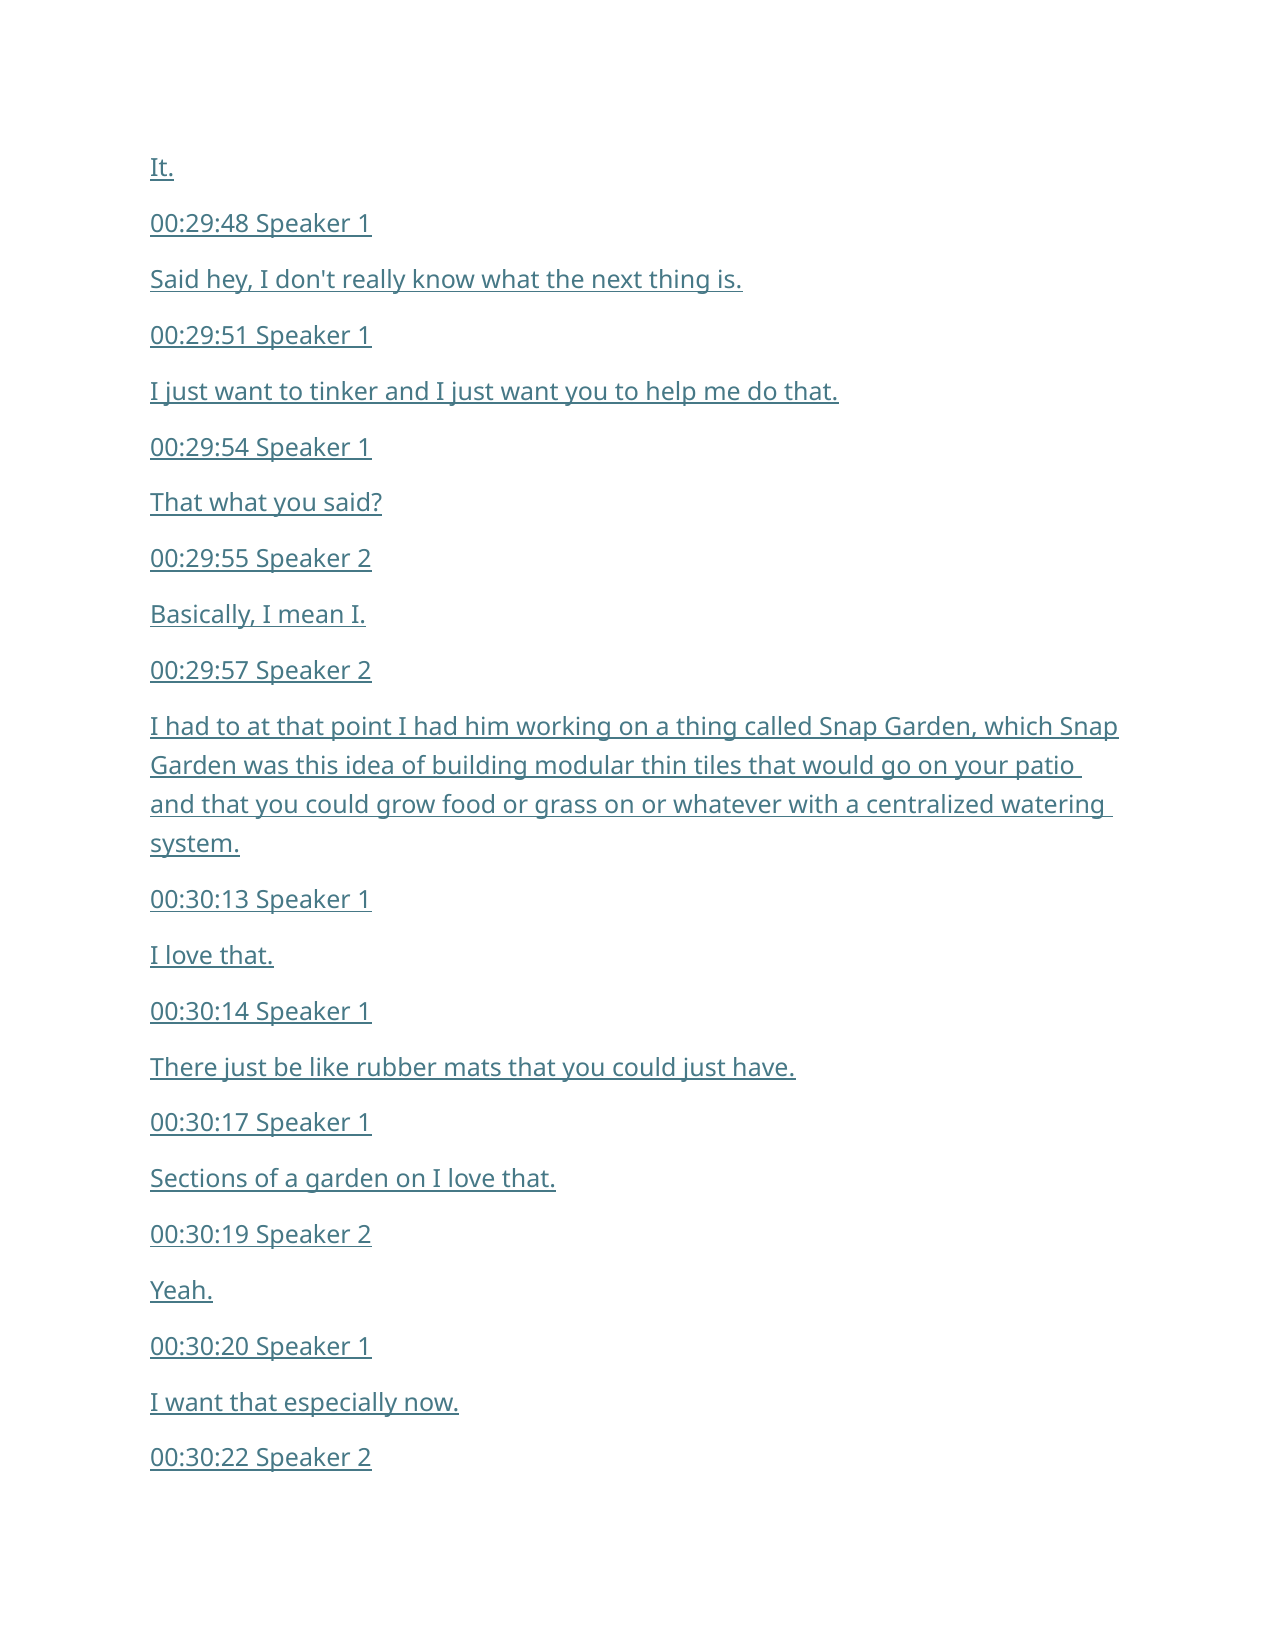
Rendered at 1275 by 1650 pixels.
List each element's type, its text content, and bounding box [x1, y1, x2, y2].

text Said hey, I don't really know what the next thing is. [150, 262, 1125, 296]
text 00:29:48 Speaker 1 [150, 206, 1125, 240]
text Sections of a garden on I love that. [150, 1161, 1125, 1195]
text 00:30:19 Speaker 2 [150, 1217, 1125, 1251]
text I want that especially now. [150, 1384, 1125, 1418]
text There just be like rubber mats that you could just have. [150, 1049, 1125, 1083]
text 00:30:22 Speaker 2 [150, 1440, 1125, 1474]
text 00:30:20 Speaker 1 [150, 1328, 1125, 1362]
text Basically, I mean I. [150, 597, 1125, 631]
text 00:30:14 Speaker 1 [150, 993, 1125, 1027]
text 00:29:57 Speaker 2 [150, 652, 1125, 687]
text I love that. [150, 937, 1125, 972]
text 00:29:51 Speaker 1 [150, 317, 1125, 352]
text That what you said? [150, 485, 1125, 519]
text 00:30:13 Speaker 1 [150, 882, 1125, 916]
text 00:30:17 Speaker 1 [150, 1105, 1125, 1139]
text Yeah. [150, 1272, 1125, 1307]
text It. [150, 150, 1125, 184]
text 00:29:55 Speaker 2 [150, 541, 1125, 575]
text I just want to tinker and I just want you to help me do that. [150, 373, 1125, 407]
text I had to at that point I had him working on a thing called Snap Garden, which Snap Garden was this idea of building modular thin tiles that would go on your patio and that you could grow food or grass on or whatever with a centralized watering system. [150, 708, 1125, 860]
text 00:29:54 Speaker 1 [150, 429, 1125, 463]
